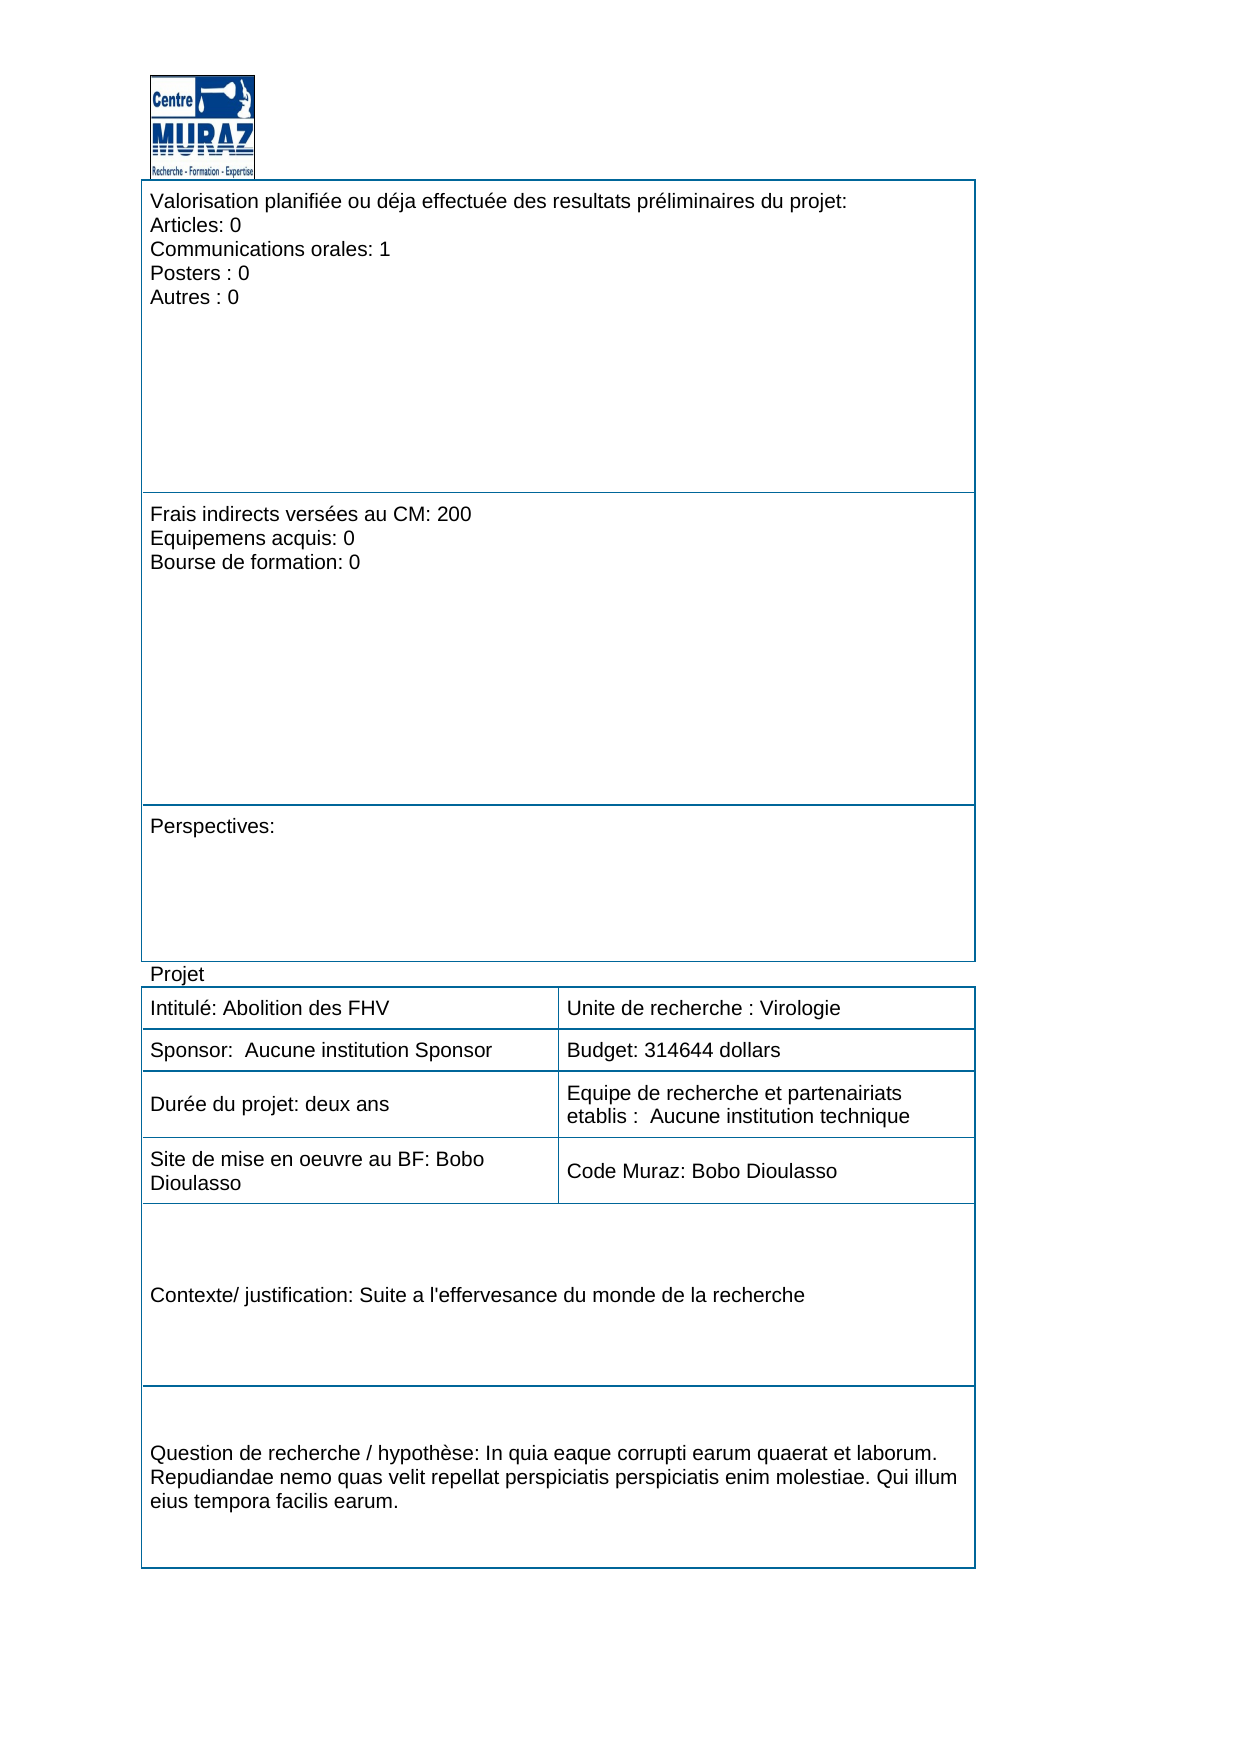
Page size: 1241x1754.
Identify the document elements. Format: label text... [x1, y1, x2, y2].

table_cell Question de recherche / hypothèse: In quia eaque corrupti earum quaerat et laborum. Repudiandae nemo quas velit repellat perspiciatis perspiciatis enim molestiae. Qui illum eius tempora facilis earum. [142, 1386, 974, 1567]
table_cell Site de mise en oeuvre au BF: Bobo Dioulasso [142, 1138, 558, 1203]
table_cell Perspectives: [142, 805, 974, 961]
table_header Unite de recherche : Virologie [559, 988, 974, 1028]
table_cell Contexte/ justification: Suite a l'effervesance du monde de la recherche [142, 1204, 974, 1385]
picture [151, 76, 254, 178]
table_cell Durée du projet: deux ans [142, 1071, 558, 1137]
table_cell Valorisation planifiée ou déja effectuée des resultats préliminaires du projet: Articles: 0 Communications orales: 1 Posters : 0 Autres : 0 [142, 181, 974, 492]
table_cell Equipe de recherche et partenairiats etablis : Aucune institution technique [559, 1072, 974, 1137]
table_cell Budget: 314644 dollars [559, 1030, 974, 1070]
text Projet [150, 962, 1090, 986]
table_cell Frais indirects versées au CM: 200 Equipemens acquis: 0 Bourse de formation: 0 [142, 493, 974, 804]
table_cell Sponsor: Aucune institution Sponsor [142, 1029, 558, 1070]
table_header Intitulé: Abolition des FHV [142, 988, 558, 1028]
table_cell Code Muraz: Bobo Dioulasso [559, 1138, 974, 1203]
